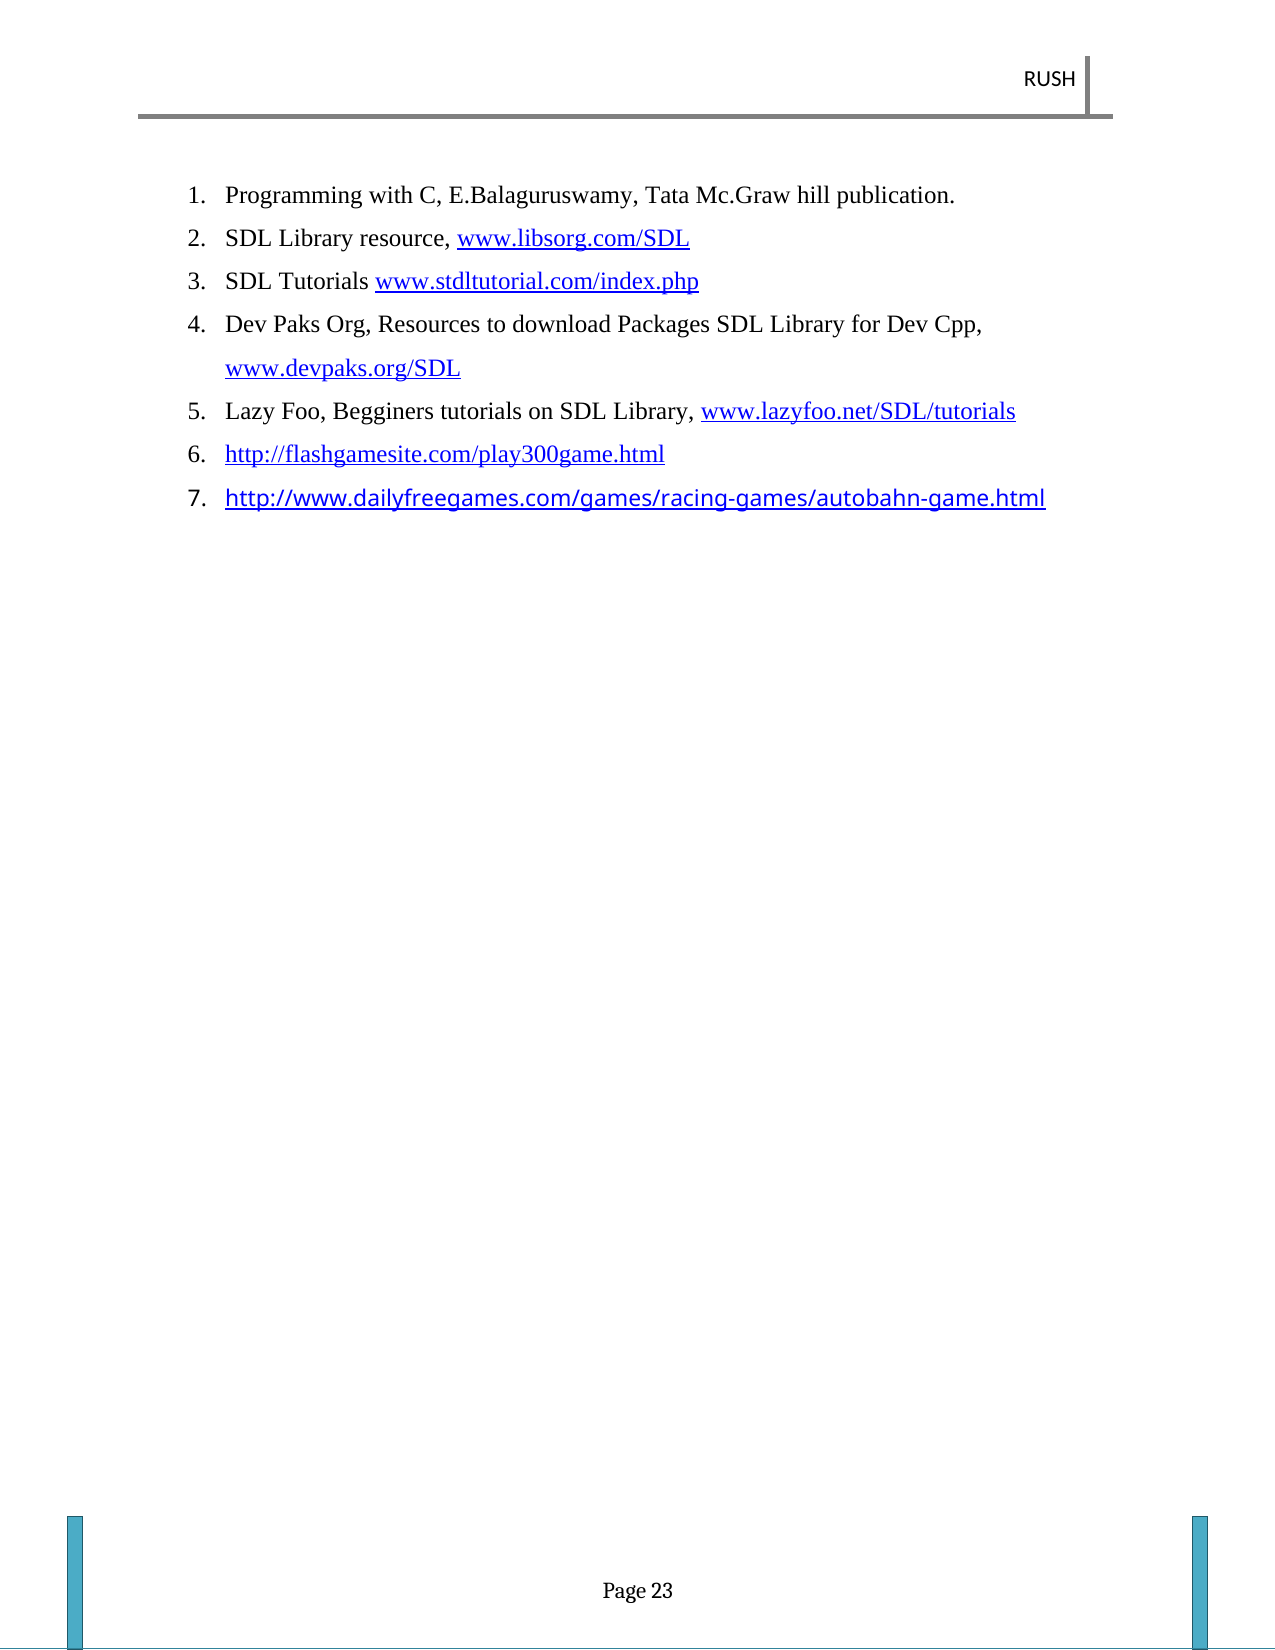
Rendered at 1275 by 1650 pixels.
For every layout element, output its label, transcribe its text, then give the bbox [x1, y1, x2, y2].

list http://flashgamesite.com/play300game.html [187, 439, 1125, 468]
list SDL Tutorials www.stdltutorial.com/index.php [187, 266, 1125, 295]
list http://www.dailyfreegames.com/games/racing-games/autobahn-game.html [187, 482, 1125, 513]
list SDL Library resource, www.libsorg.com/SDL [187, 223, 1125, 252]
list Lazy Foo, Begginers tutorials on SDL Library, www.lazyfoo.net/SDL/tutorials [187, 396, 1125, 424]
list Dev Paks Org, Resources to download Packages SDL Library for Dev Cpp, www.devpaks.org/SDL [187, 309, 1125, 381]
list Programming with C, E.Balaguruswamy, Tata Mc.Graw hill publication. [187, 180, 1125, 209]
